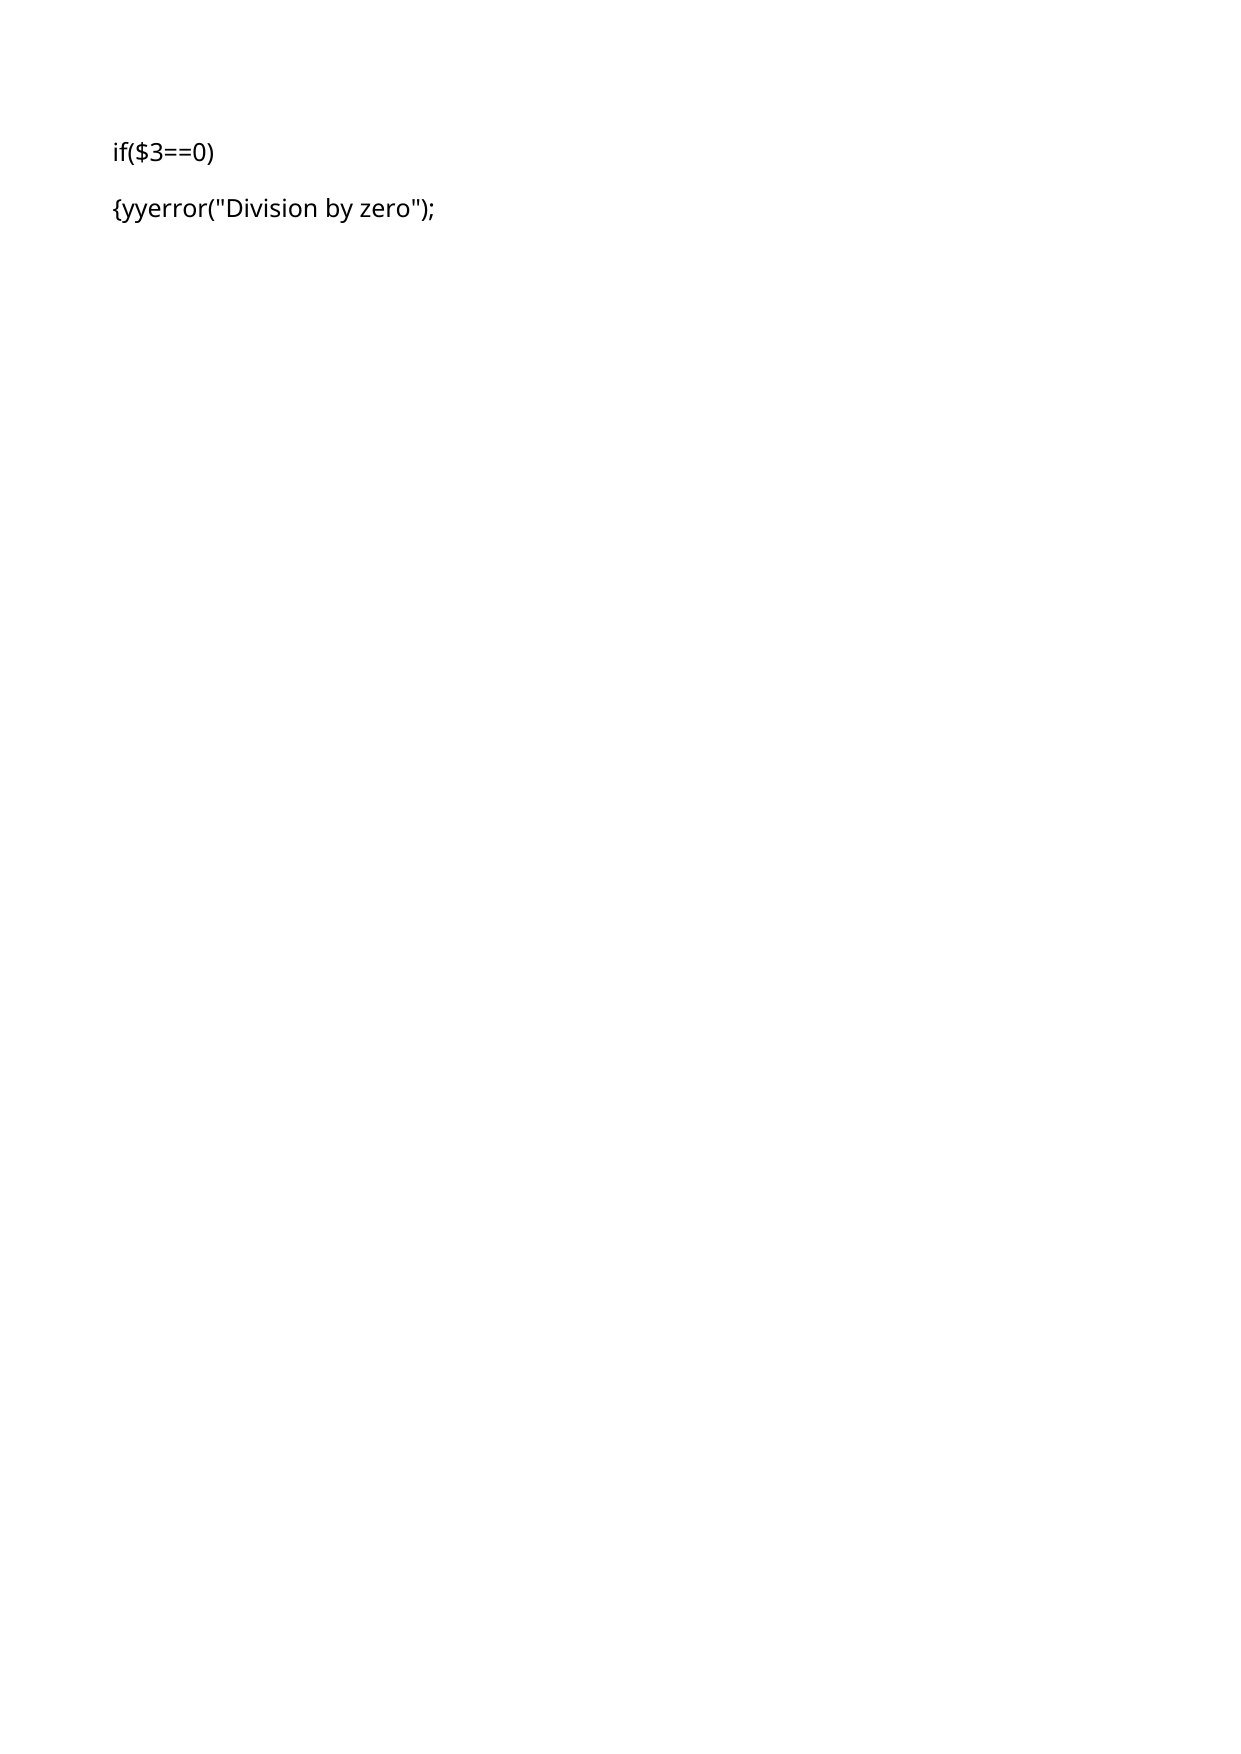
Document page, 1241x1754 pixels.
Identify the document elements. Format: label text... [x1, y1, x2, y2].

text if($3==0) [112, 135, 1188, 169]
text {yyerror("Division by zero"); [112, 190, 1188, 224]
